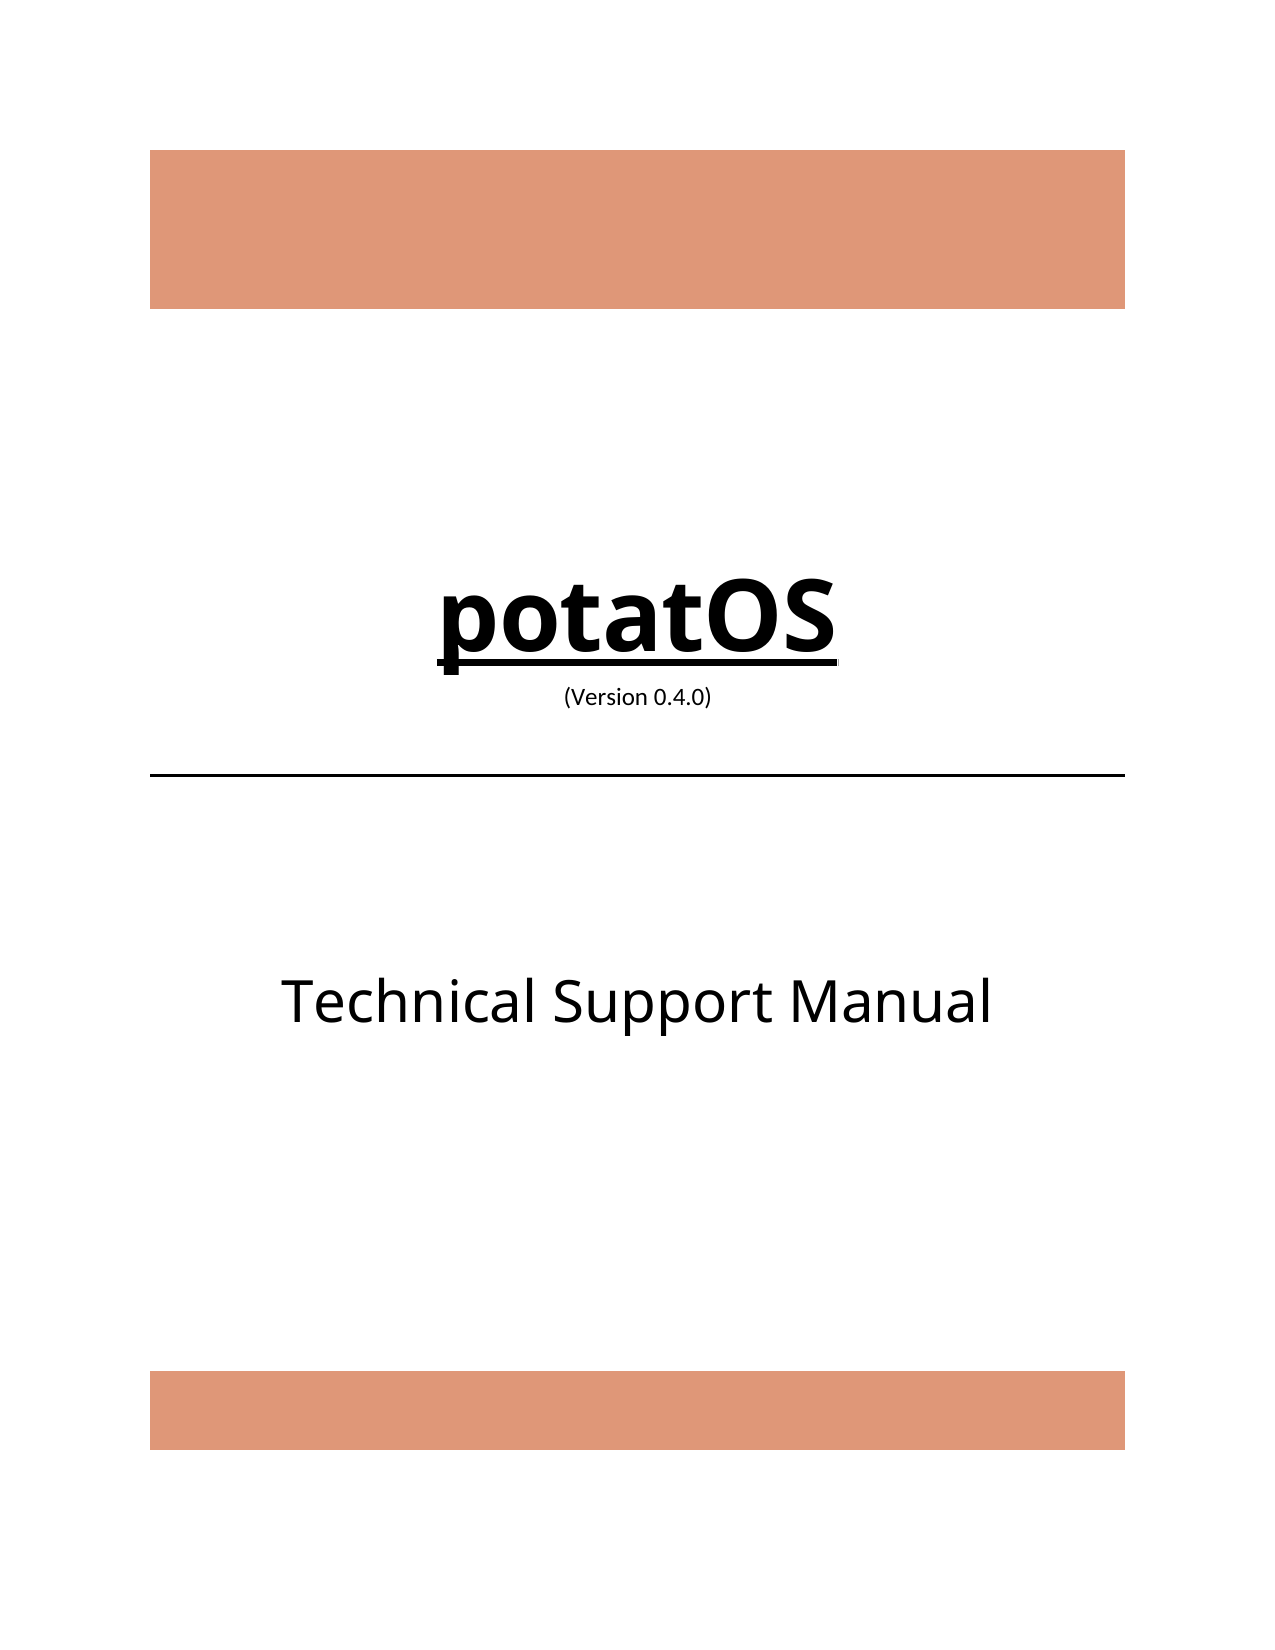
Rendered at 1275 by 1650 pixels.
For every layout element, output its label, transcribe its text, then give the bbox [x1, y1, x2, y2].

text (Version 0.4.0) [150, 681, 1125, 711]
text Technical Support Manual [150, 961, 1125, 1040]
title potatOS [150, 544, 1125, 681]
